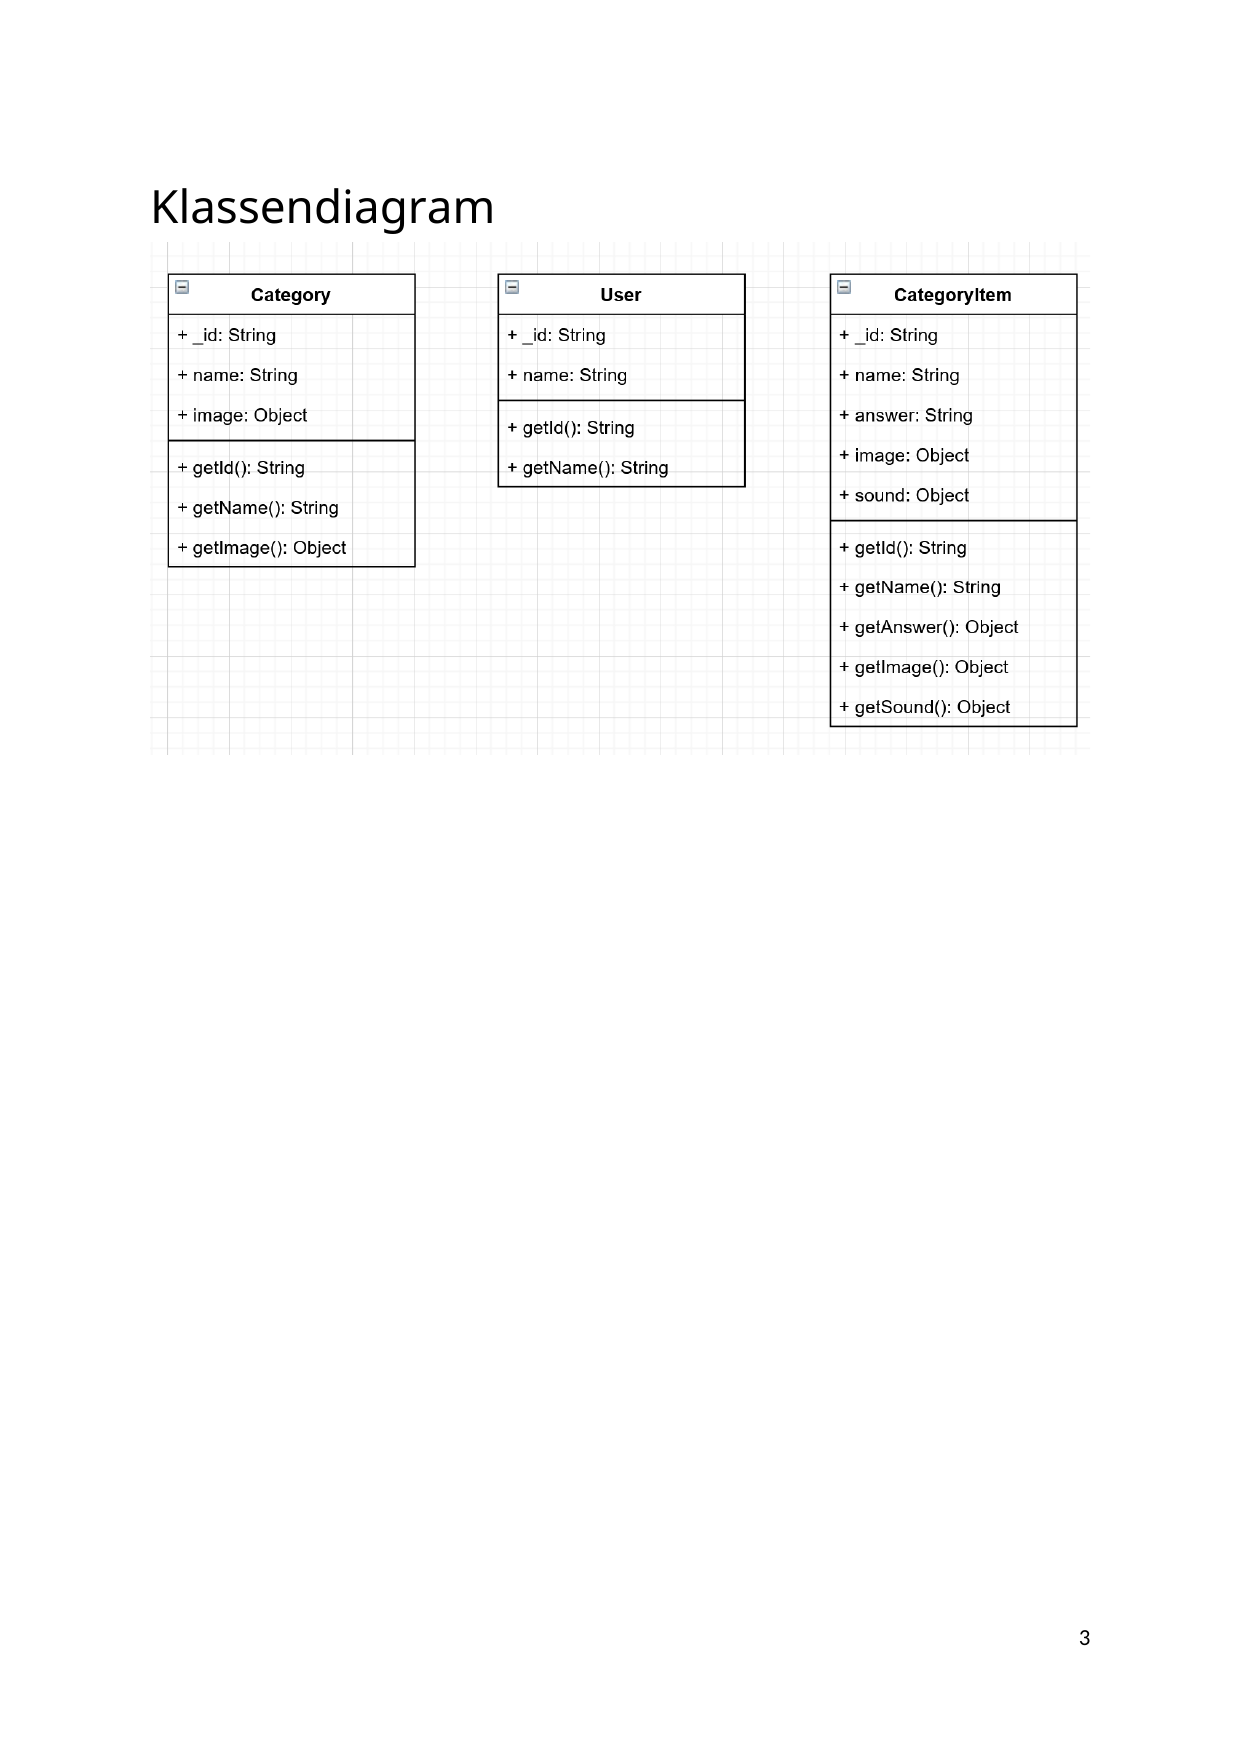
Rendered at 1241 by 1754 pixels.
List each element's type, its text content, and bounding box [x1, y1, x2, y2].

subtitle Klassendiagram [150, 175, 1090, 237]
picture [150, 242, 1091, 755]
